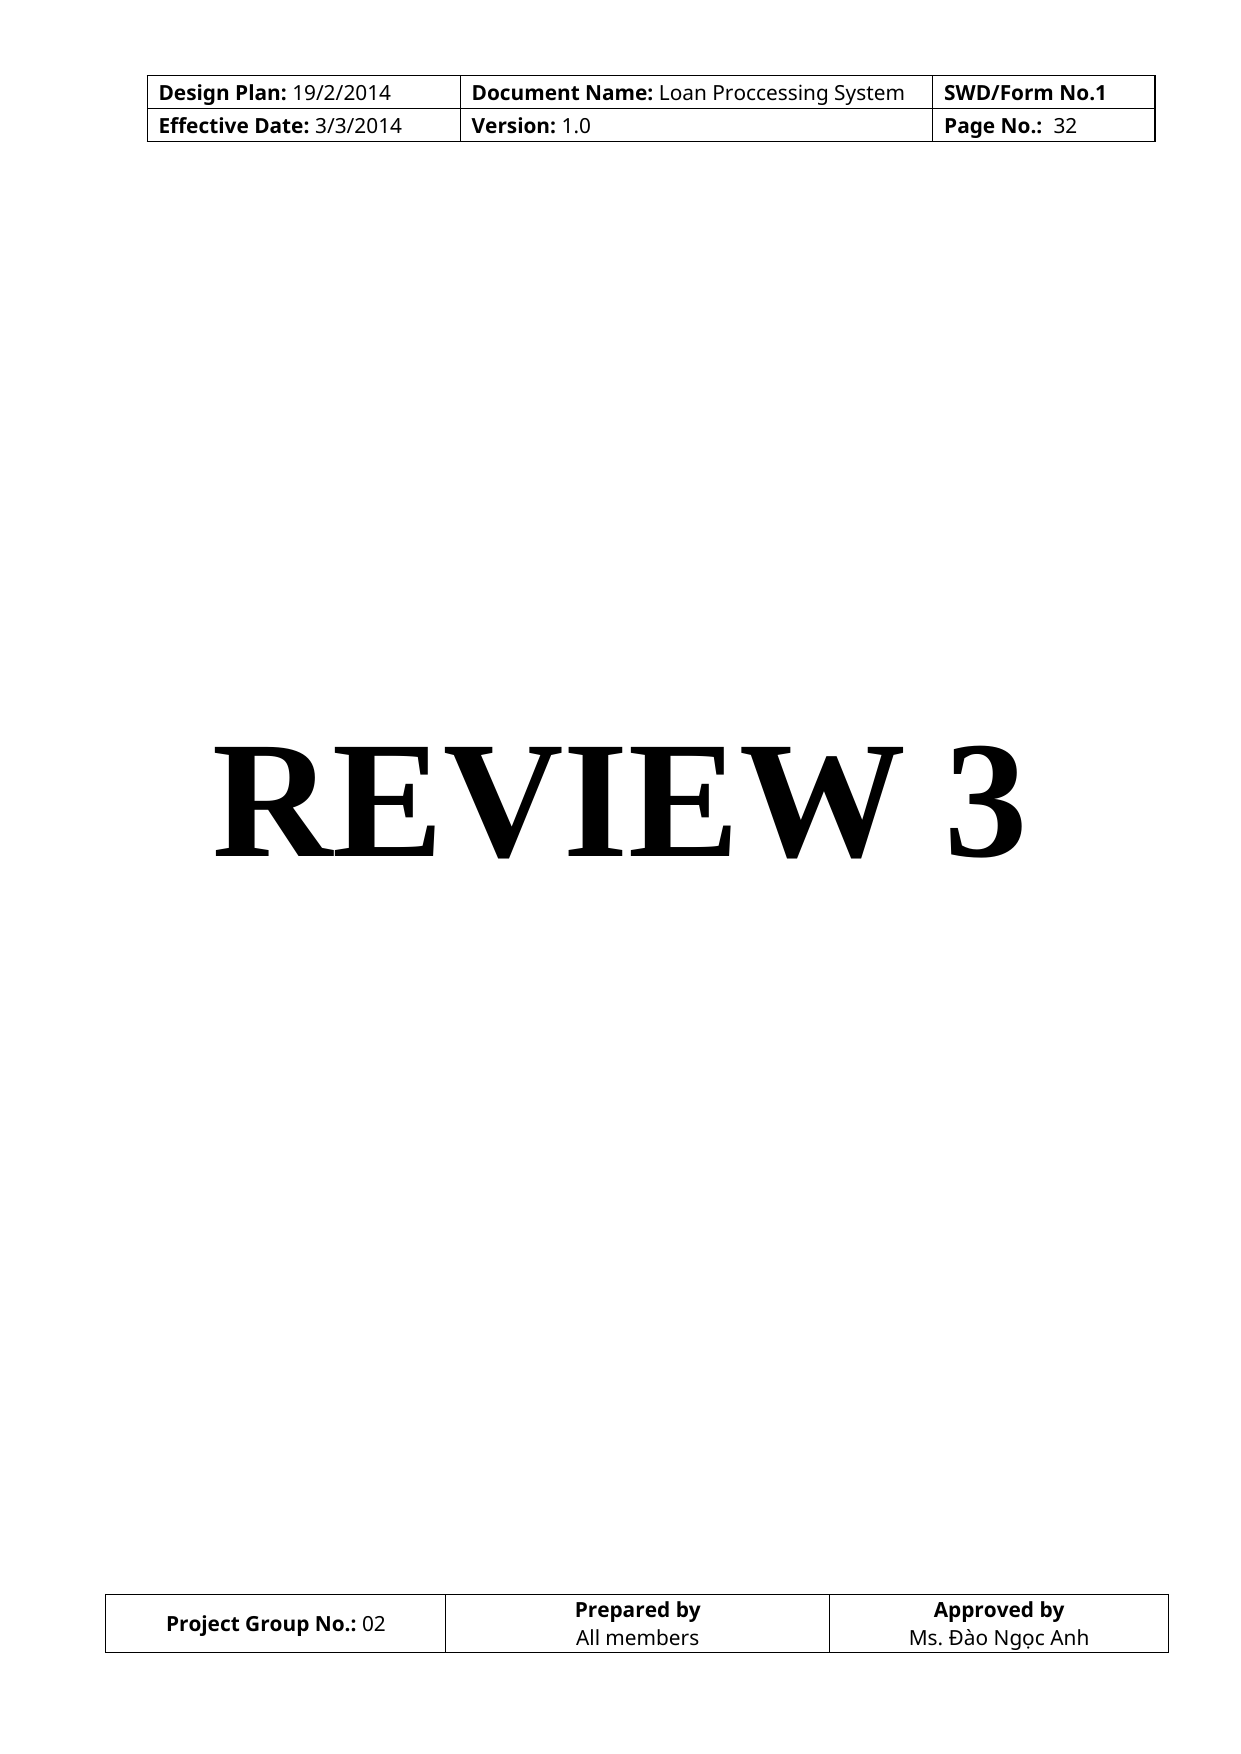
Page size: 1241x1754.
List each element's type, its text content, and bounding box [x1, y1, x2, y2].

subtitle REVIEW 3 [150, 701, 1090, 893]
